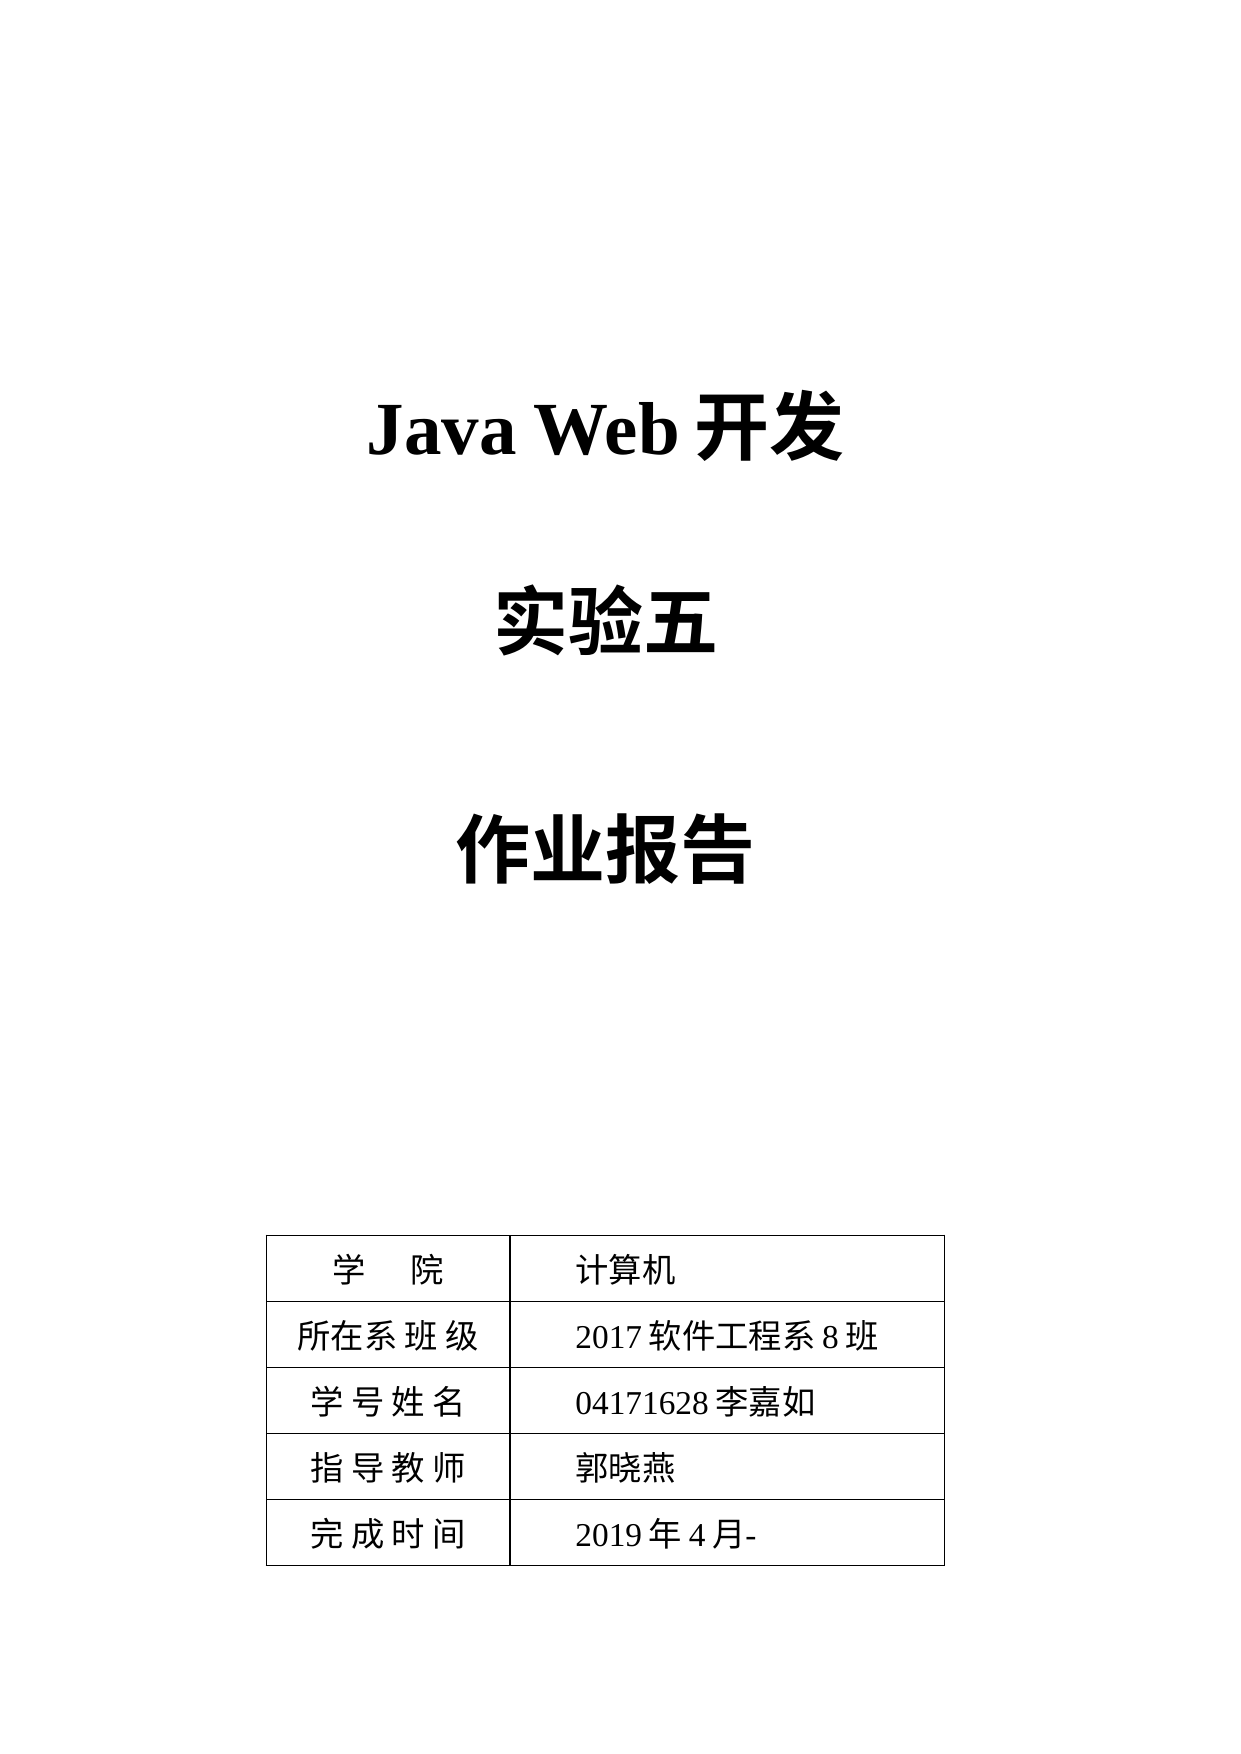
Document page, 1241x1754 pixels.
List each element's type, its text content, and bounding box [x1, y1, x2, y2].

table_cell 04171628李嘉如 [511, 1368, 944, 1433]
text Java Web开发 [118, 357, 1093, 487]
text 实验五 [118, 552, 1093, 682]
table_header 学 院 [267, 1236, 509, 1301]
text 作业报告 [118, 779, 1093, 909]
table_cell 指 导 教 师 [267, 1434, 509, 1499]
table_cell 完 成 时 间 [267, 1500, 509, 1565]
table_cell 2017软件工程系8班 [511, 1302, 944, 1367]
table_cell 郭晓燕 [511, 1434, 944, 1499]
table_cell 所在系 班 级 [267, 1302, 509, 1367]
table_header 计算机 [511, 1236, 944, 1301]
table_cell 2019年4月- [511, 1500, 944, 1565]
table_cell 学 号 姓 名 [267, 1368, 509, 1433]
